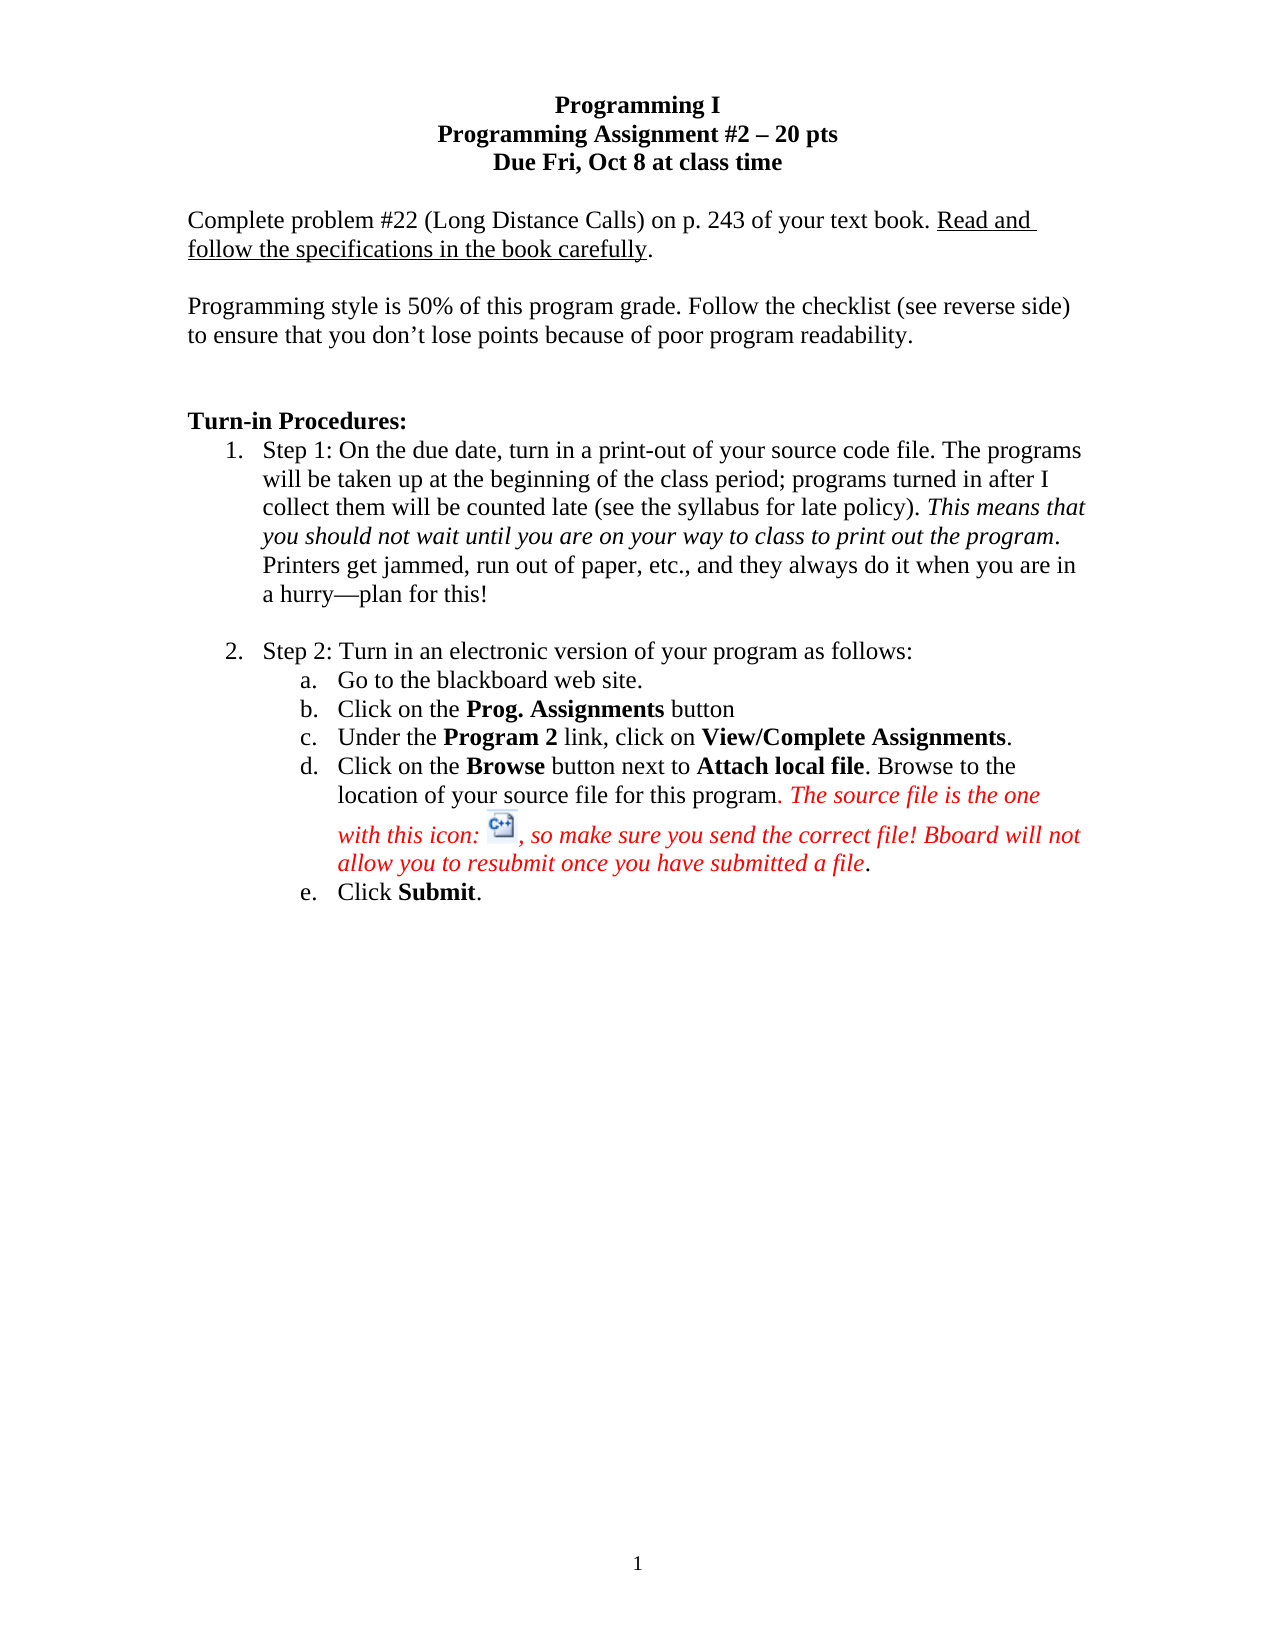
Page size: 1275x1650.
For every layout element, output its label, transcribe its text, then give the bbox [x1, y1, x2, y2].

list Under the Program 2 link, click on View/Complete Assignments. [300, 722, 1087, 751]
list Click on the Prog. Assignments button [300, 694, 1087, 722]
list Click Submit. [300, 877, 1087, 906]
picture [486, 808, 518, 844]
list Step 1: On the due date, turn in a print-out of your source code file. The programs will be taken up at the beginning of the class period; programs turned in after I collect them will be counted late (see the syllabus for late policy). This means that you should not wait until you are on your way to class to print out the program. Printers get jammed, run out of paper, etc., and they always do it when you are in a hurry—plan for this! [225, 435, 1087, 607]
subtitle Programming I [187, 90, 1087, 119]
list Click on the Browse button next to Attach local file. Browse to the location of your source file for this program. The source file is the one with this icon: , so make sure you send the correct file! Bboard will not allow you to resubmit once you have submitted a file. [300, 751, 1087, 877]
text Programming Assignment #2 – 20 pts [187, 119, 1087, 147]
text Due Fri, Oct 8 at class time [187, 147, 1087, 176]
text Complete problem #22 (Long Distance Calls) on p. 243 of your text book. Read and follow the specifications in the book carefully. [187, 205, 1087, 262]
list Step 2: Turn in an electronic version of your program as follows: [225, 636, 1087, 665]
text Turn-in Procedures: [187, 406, 1087, 435]
text Programming style is 50% of this program grade. Follow the checklist (see reverse side) to ensure that you don’t lose points because of poor program readability. [187, 291, 1087, 349]
list Go to the blackboard web site. [300, 665, 1087, 694]
